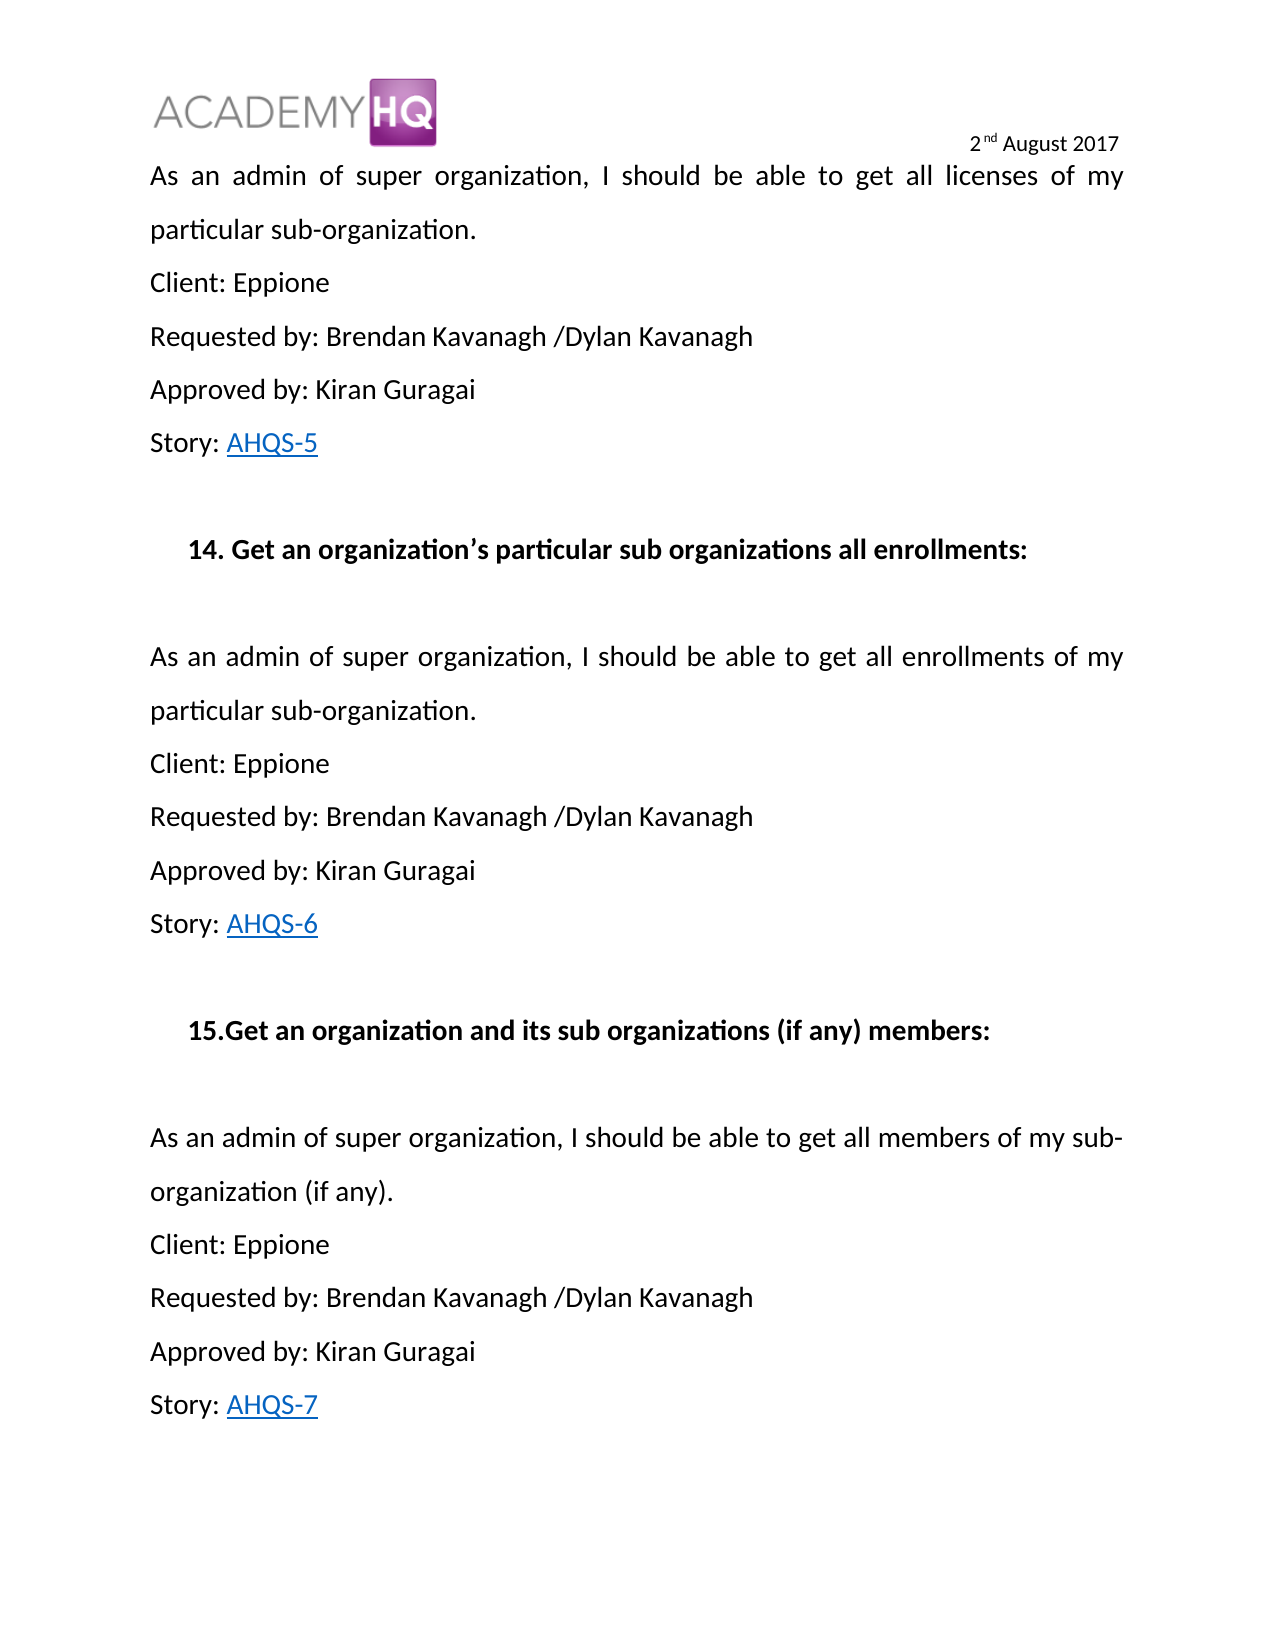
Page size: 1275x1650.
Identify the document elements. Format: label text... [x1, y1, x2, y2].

text Story: AHQS-6 [150, 905, 1125, 941]
text Requested by: Brendan Kavanagh /Dylan Kavanagh [150, 798, 1125, 834]
list Get an organization and its sub organizations (if any) members: [187, 1012, 1125, 1048]
picture [150, 75, 439, 152]
text Client: Eppione [150, 1226, 1125, 1262]
text Client: Eppione [150, 264, 1125, 300]
text Client: Eppione [150, 745, 1125, 781]
text Approved by: Kiran Guragai [150, 852, 1125, 888]
text Approved by: Kiran Guragai [150, 1333, 1125, 1368]
text Approved by: Kiran Guragai [150, 371, 1125, 407]
text Story: AHQS-7 [150, 1386, 1125, 1422]
text Requested by: Brendan Kavanagh /Dylan Kavanagh [150, 1279, 1125, 1315]
text As an admin of super organization, I should be able to get all members of my sub-organization (if any). [150, 1119, 1125, 1208]
list Get an organization’s particular sub organizations all enrollments: [187, 531, 1125, 567]
text Requested by: Brendan Kavanagh /Dylan Kavanagh [150, 318, 1125, 353]
text As an admin of super organization, I should be able to get all licenses of my particular sub-organization. [150, 157, 1125, 246]
text As an admin of super organization, I should be able to get all enrollments of my particular sub-organization. [150, 638, 1125, 727]
text Story: AHQS-5 [150, 424, 1125, 460]
